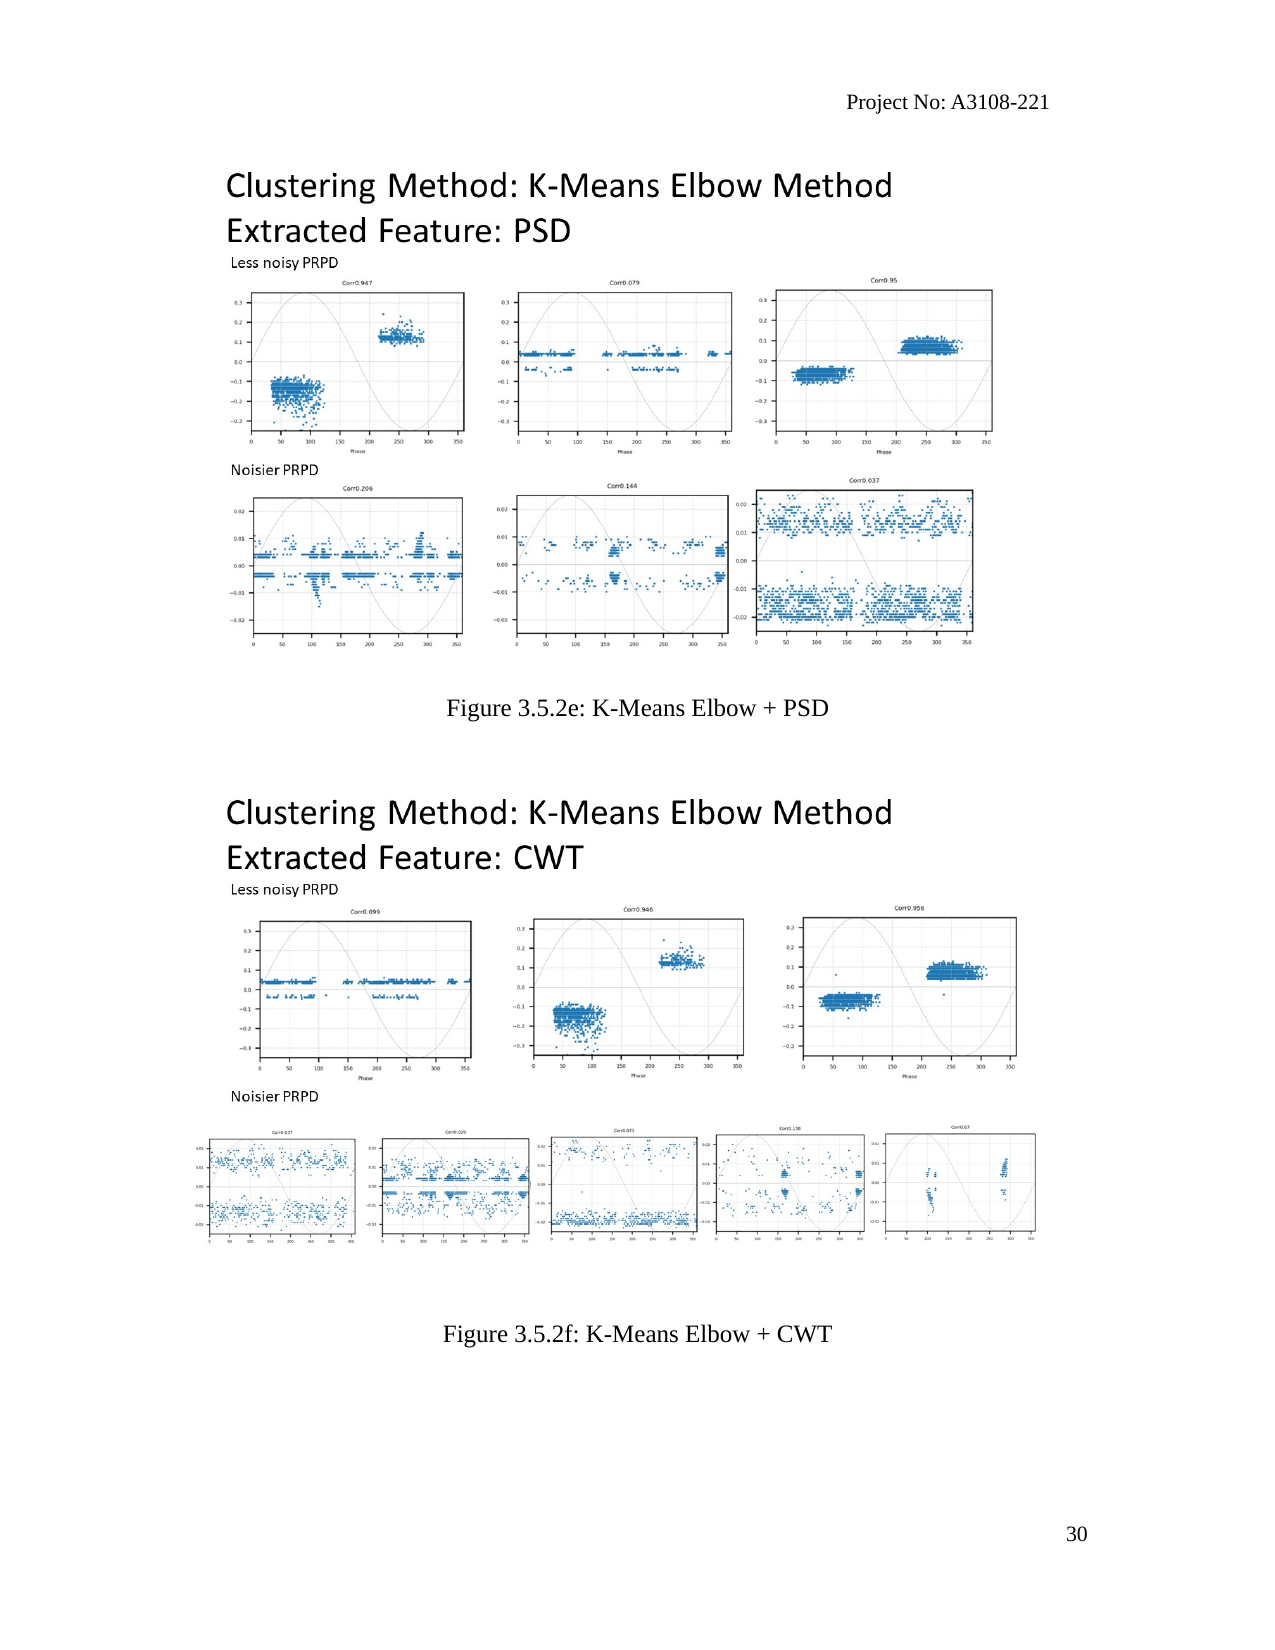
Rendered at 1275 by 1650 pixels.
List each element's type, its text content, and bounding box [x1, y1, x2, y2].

text Figure 3.5.2f: K-Means Elbow + CWT [187, 1318, 1087, 1350]
picture [187, 158, 1088, 666]
text Figure 3.5.2e: K-Means Elbow + PSD [187, 691, 1087, 724]
picture [187, 785, 1088, 1292]
